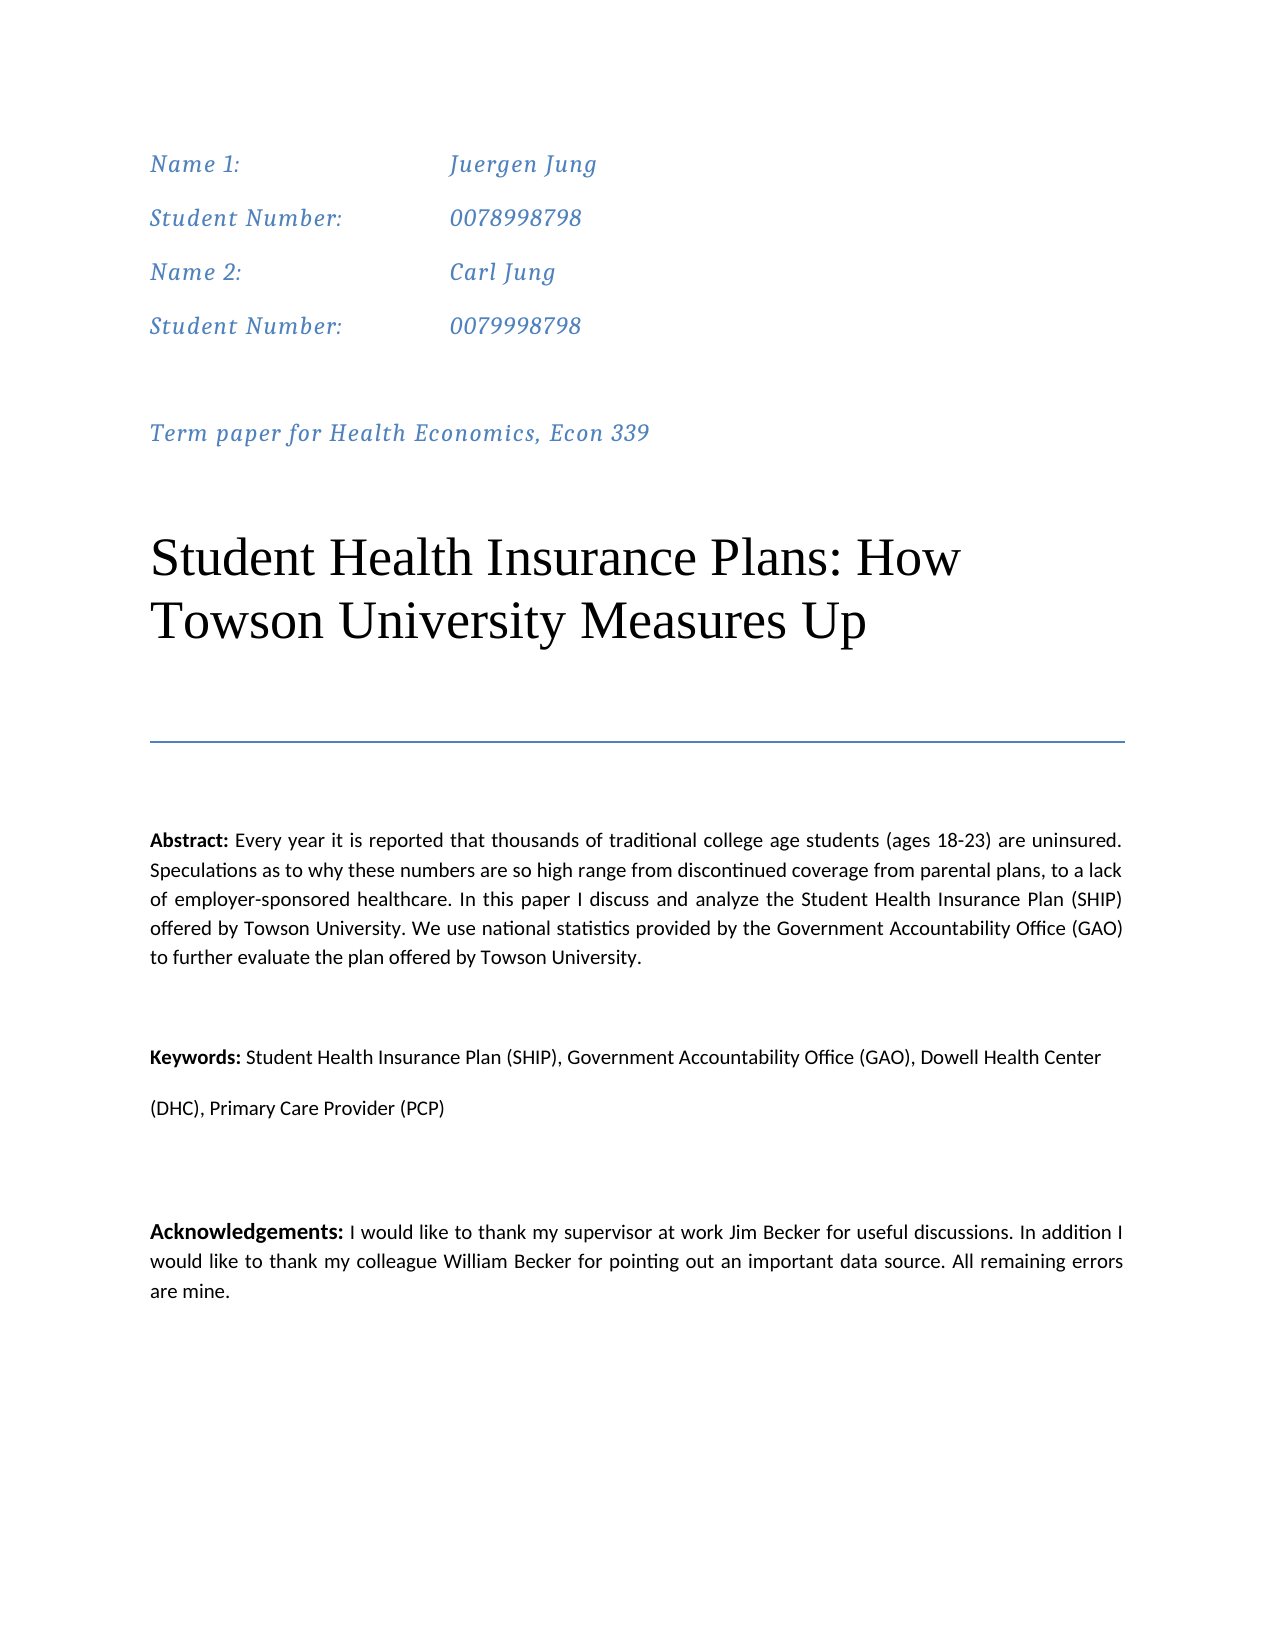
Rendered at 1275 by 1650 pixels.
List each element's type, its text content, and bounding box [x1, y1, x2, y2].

subtitle Term paper for Health Economics, Econ 339 [150, 418, 1125, 447]
text Keywords: Student Health Insurance Plan (SHIP), Government Accountability Office (GAO), (DHC), Primary Care Provider (PCP) [150, 1044, 1125, 1121]
text Student Health Insurance Plans: Measures Up [150, 525, 1125, 650]
subtitle Student Number: 0078998798 [150, 204, 1125, 233]
subtitle Name 2: Carl Jung [150, 258, 1125, 286]
subtitle Student Number: 0079998798 [150, 312, 1125, 340]
text Acknowledgements: I would like to thank my supervisor at work Jim Becker for useful discussions. In addition I would like to thank my colleague William Becker for pointing out an important data source. All remaining errors are mine. [150, 1217, 1125, 1303]
subtitle Name 1: Juergen Jung [150, 150, 1125, 179]
text Abstract: Every year it is reported that thousands of traditional college age students (ages 18-23) are uninsured. Speculations as to why these numbers are so high range from discontinued coverage from parental plans, to a lack of employer-sponsored healthcare. In this paper I discuss and analyze the Student Health Insurance Plan (SHIP) offered by . We use national statistics provided by the Government Accountability Office (GAO) to further evaluate the plan offered by Towson University. [150, 828, 1125, 970]
